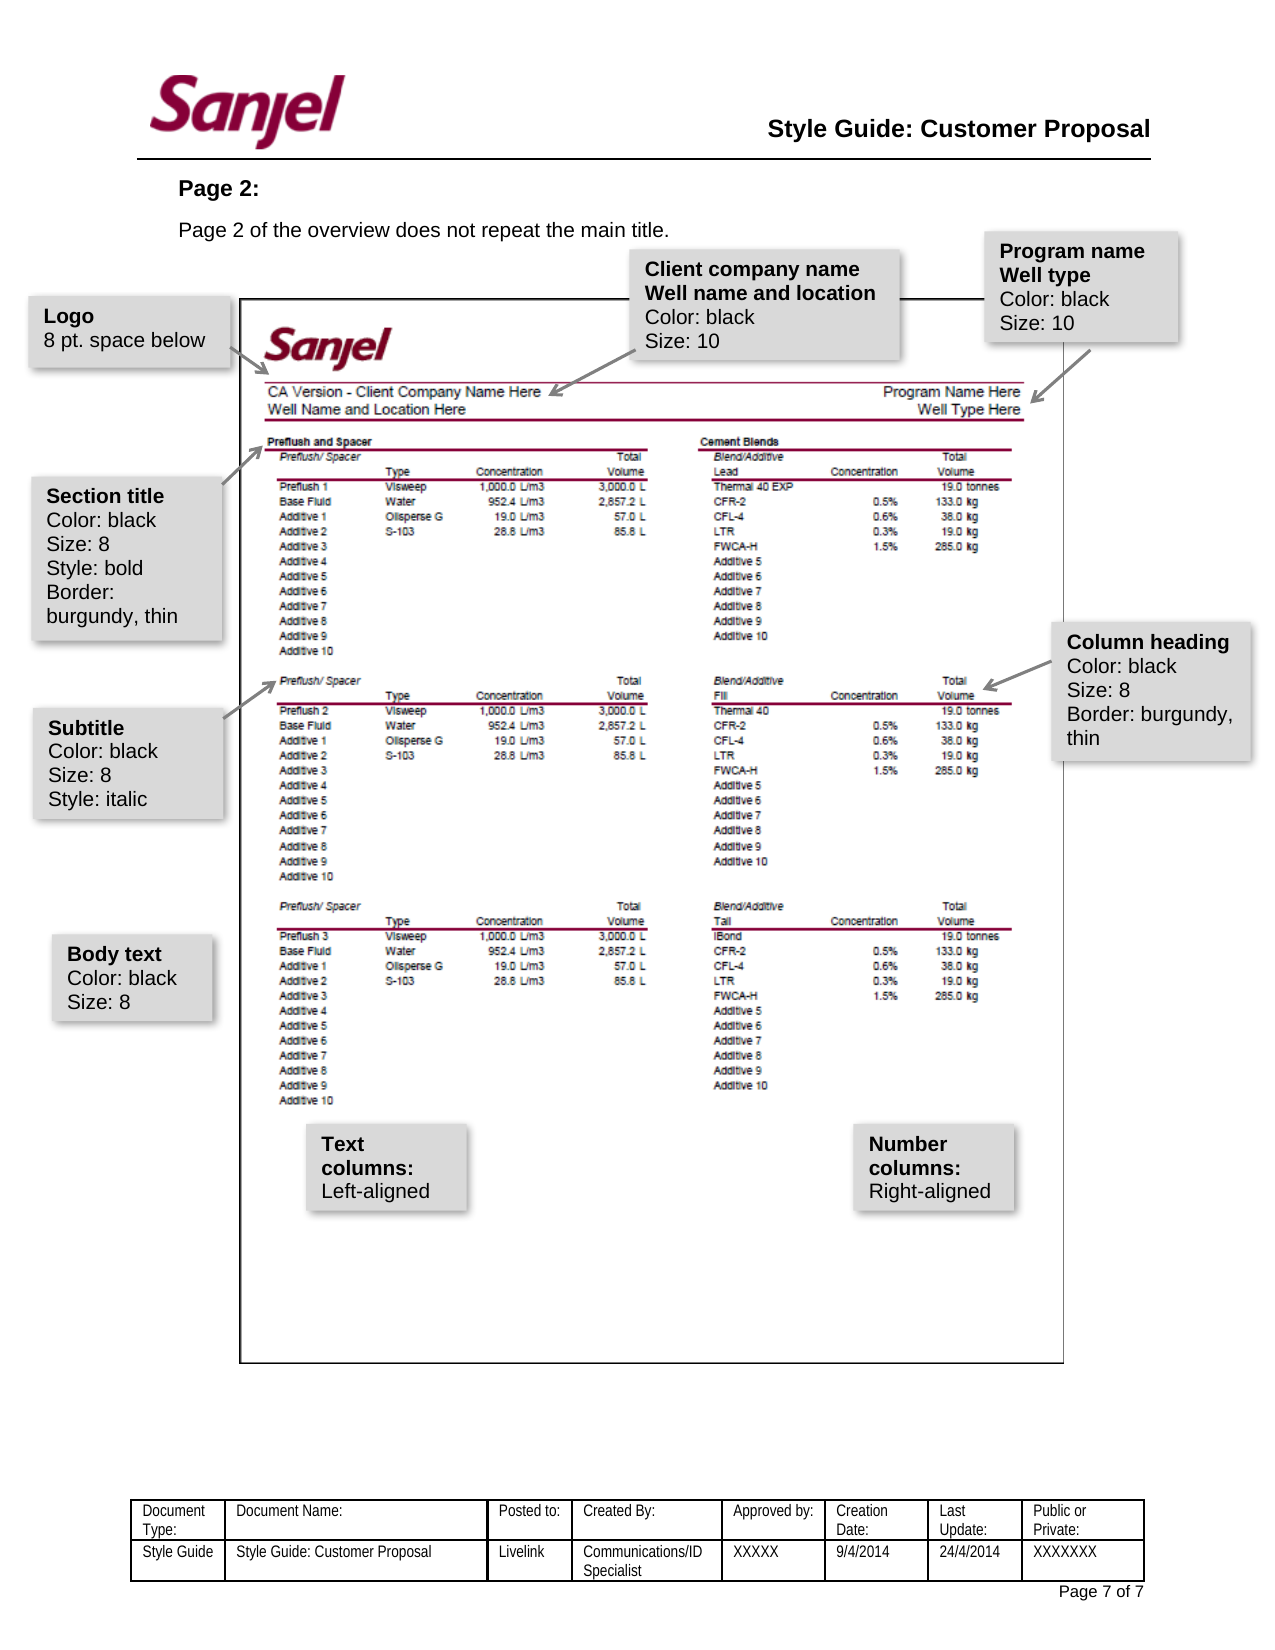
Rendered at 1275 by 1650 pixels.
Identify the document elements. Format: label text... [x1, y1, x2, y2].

picture [150, 75, 347, 151]
text Page 2 of the overview does not repeat the main title. [178, 218, 1125, 242]
subtitle Page 2: [178, 174, 1125, 201]
picture [239, 298, 1064, 1364]
